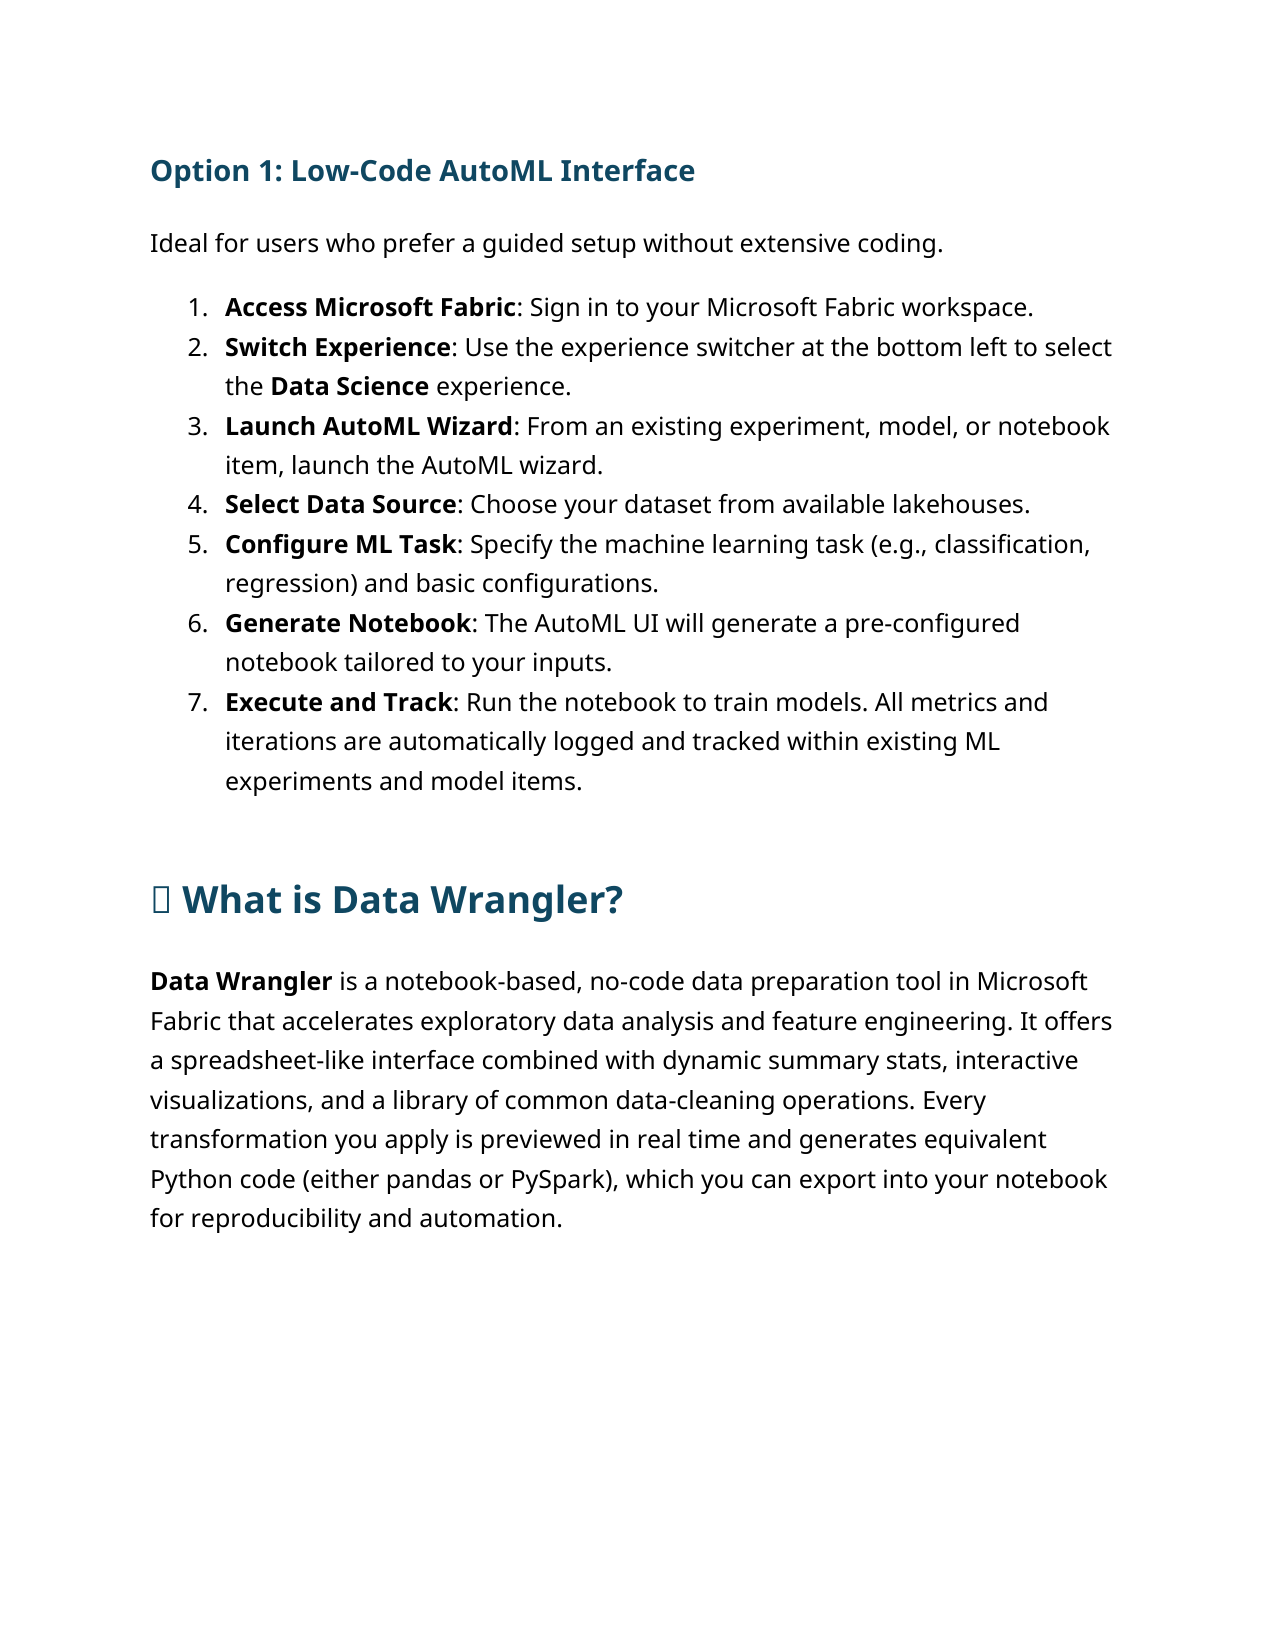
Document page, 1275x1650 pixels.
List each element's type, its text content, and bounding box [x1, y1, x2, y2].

list Access Microsoft Fabric: Sign in to your Microsoft Fabric workspace. [187, 290, 1125, 324]
list Launch AutoML Wizard: From an existing experiment, model, or notebook item, launch the AutoML wizard. [187, 408, 1125, 482]
list Select Data Source: Choose your dataset from available lakehouses. [187, 487, 1125, 521]
subtitle Option 1: Low-Code AutoML Interface [150, 150, 1125, 190]
text Data Wrangler is a notebook‑based, no‑code data preparation tool in Microsoft Fabric that accelerates exploratory data analysis and feature engineering. It offers a spreadsheet-like interface combined with dynamic summary stats, interactive visualizations, and a library of common data‑cleaning operations. Every transformation you apply is previewed in real time and generates equivalent Python code (either pandas or PySpark), which you can export into your notebook for reproducibility and automation. [150, 964, 1125, 1235]
list Switch Experience: Use the experience switcher at the bottom left to select the Data Science experience. [187, 329, 1125, 403]
text Ideal for users who prefer a guided setup without extensive coding. [150, 225, 1125, 259]
list Execute and Track: Run the notebook to train models. All metrics and iterations are automatically logged and tracked within existing ML experiments and model items. [187, 684, 1125, 797]
list Configure ML Task: Specify the machine learning task (e.g., classification, regression) and basic configurations. [187, 527, 1125, 600]
list Generate Notebook: The AutoML UI will generate a pre-configured notebook tailored to your inputs. [187, 606, 1125, 679]
subtitle 🧠 What is Data Wrangler? [150, 873, 1125, 924]
